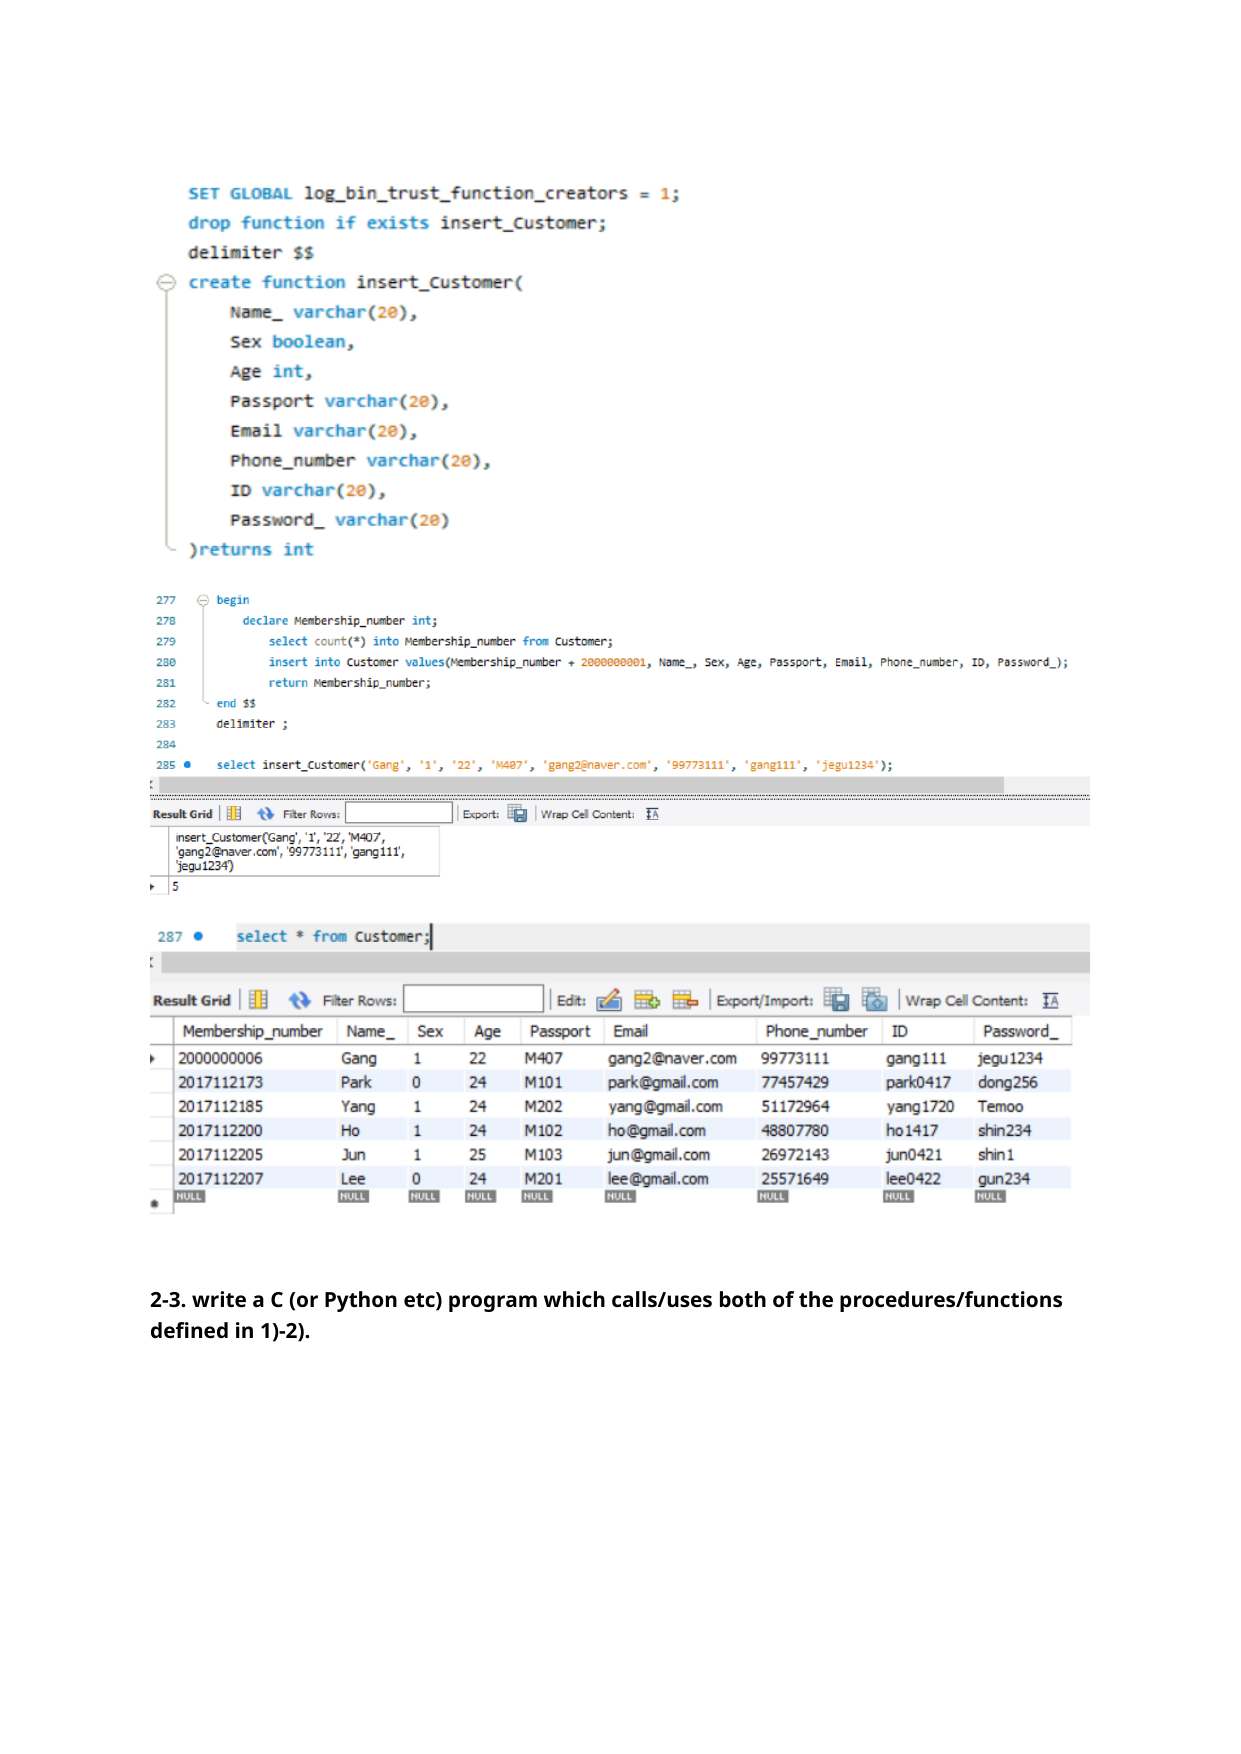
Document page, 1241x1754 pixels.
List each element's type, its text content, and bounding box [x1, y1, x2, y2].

picture [150, 589, 1091, 899]
text 2-3. write a C (or Python etc) program which calls/uses both of the procedures/functions defined in 1)-2). [150, 1285, 1090, 1344]
picture [150, 917, 1091, 1220]
picture [150, 177, 718, 571]
